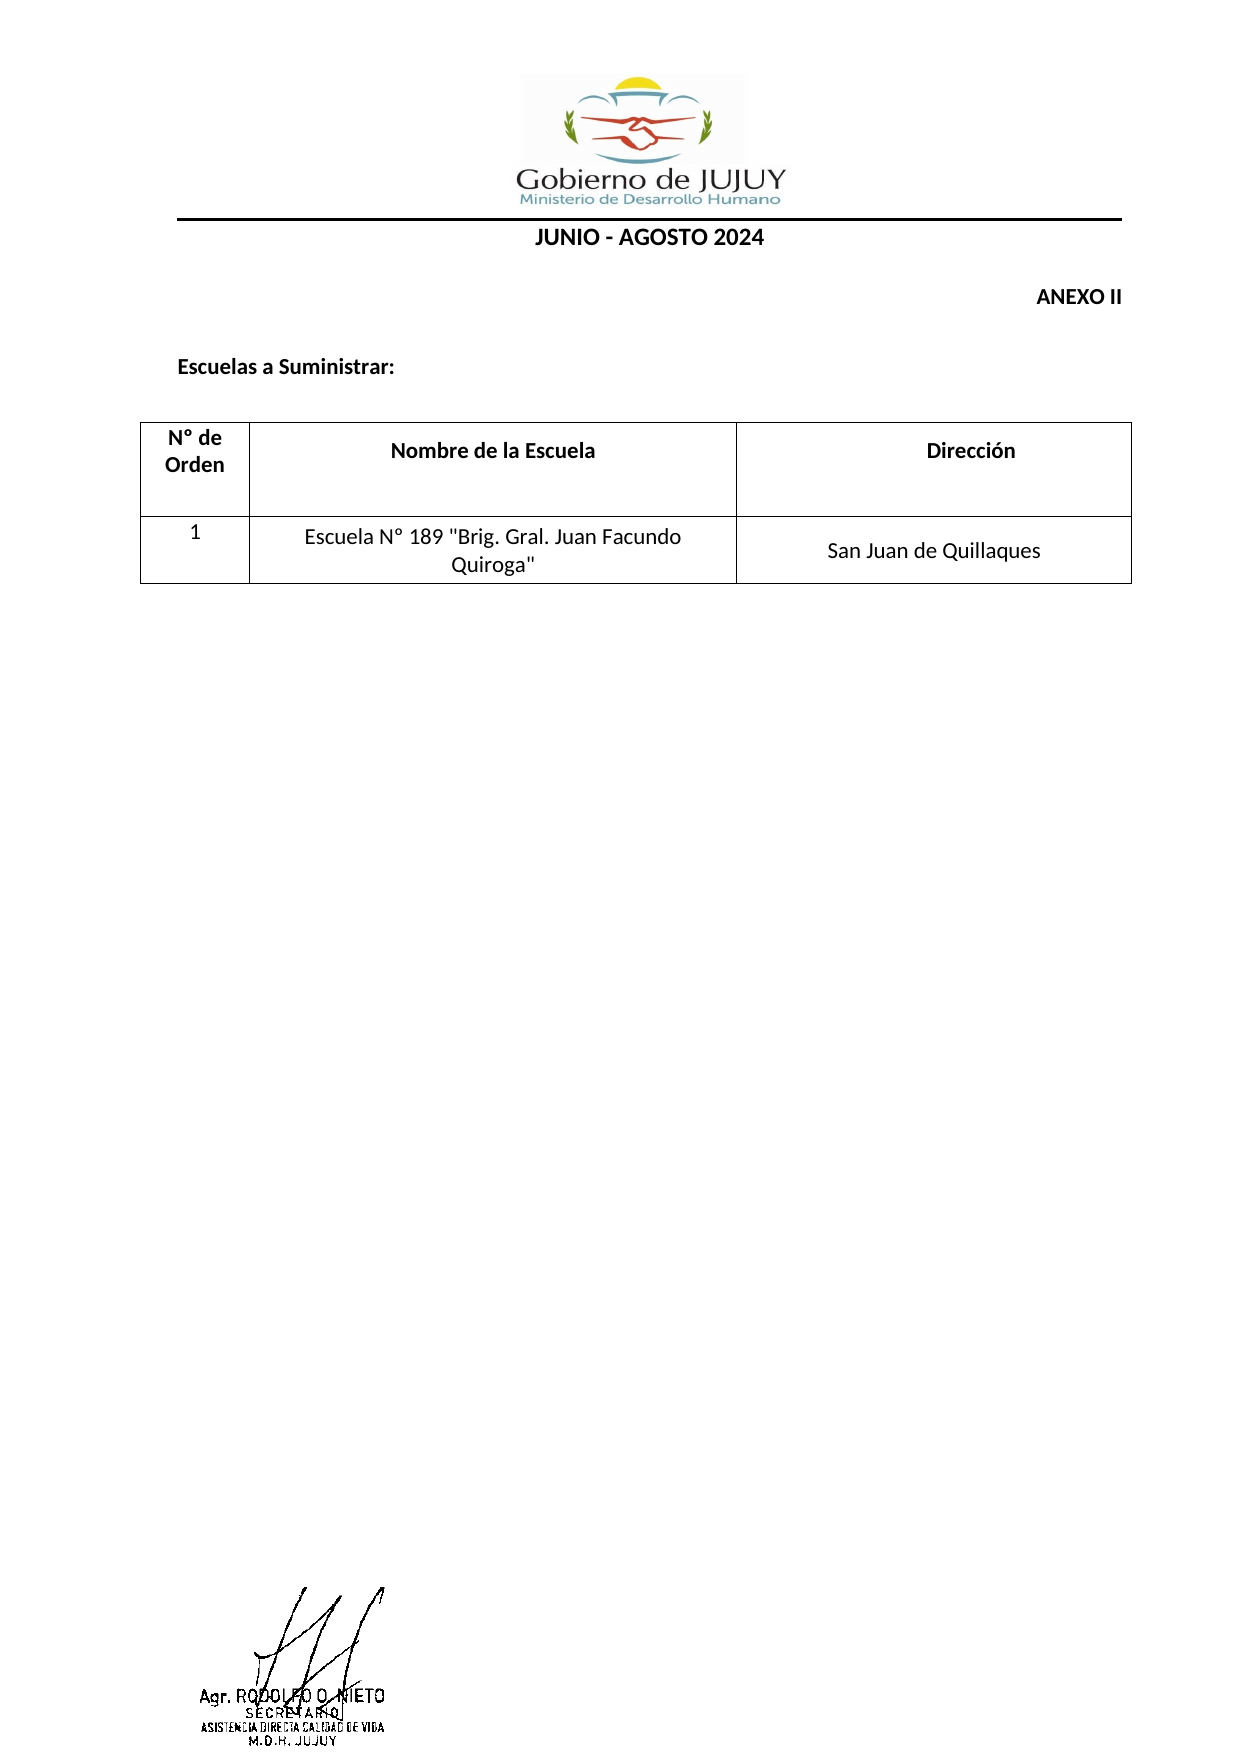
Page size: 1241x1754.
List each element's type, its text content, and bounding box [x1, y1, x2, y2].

table_cell 1 [141, 517, 249, 583]
text Escuelas a Suministrar: [177, 352, 1122, 380]
table_header Nº de Orden [141, 423, 249, 516]
text ANEXO II [177, 282, 1122, 310]
table_header Nombre de la Escuela [250, 423, 736, 516]
table_header Dirección [737, 423, 1131, 516]
picture [507, 73, 792, 216]
table_cell San Juan de Quillaques [737, 517, 1131, 583]
table_cell Escuela Nº 189 "Brig. Gral. Juan Facundo Quiroga" [250, 517, 736, 583]
